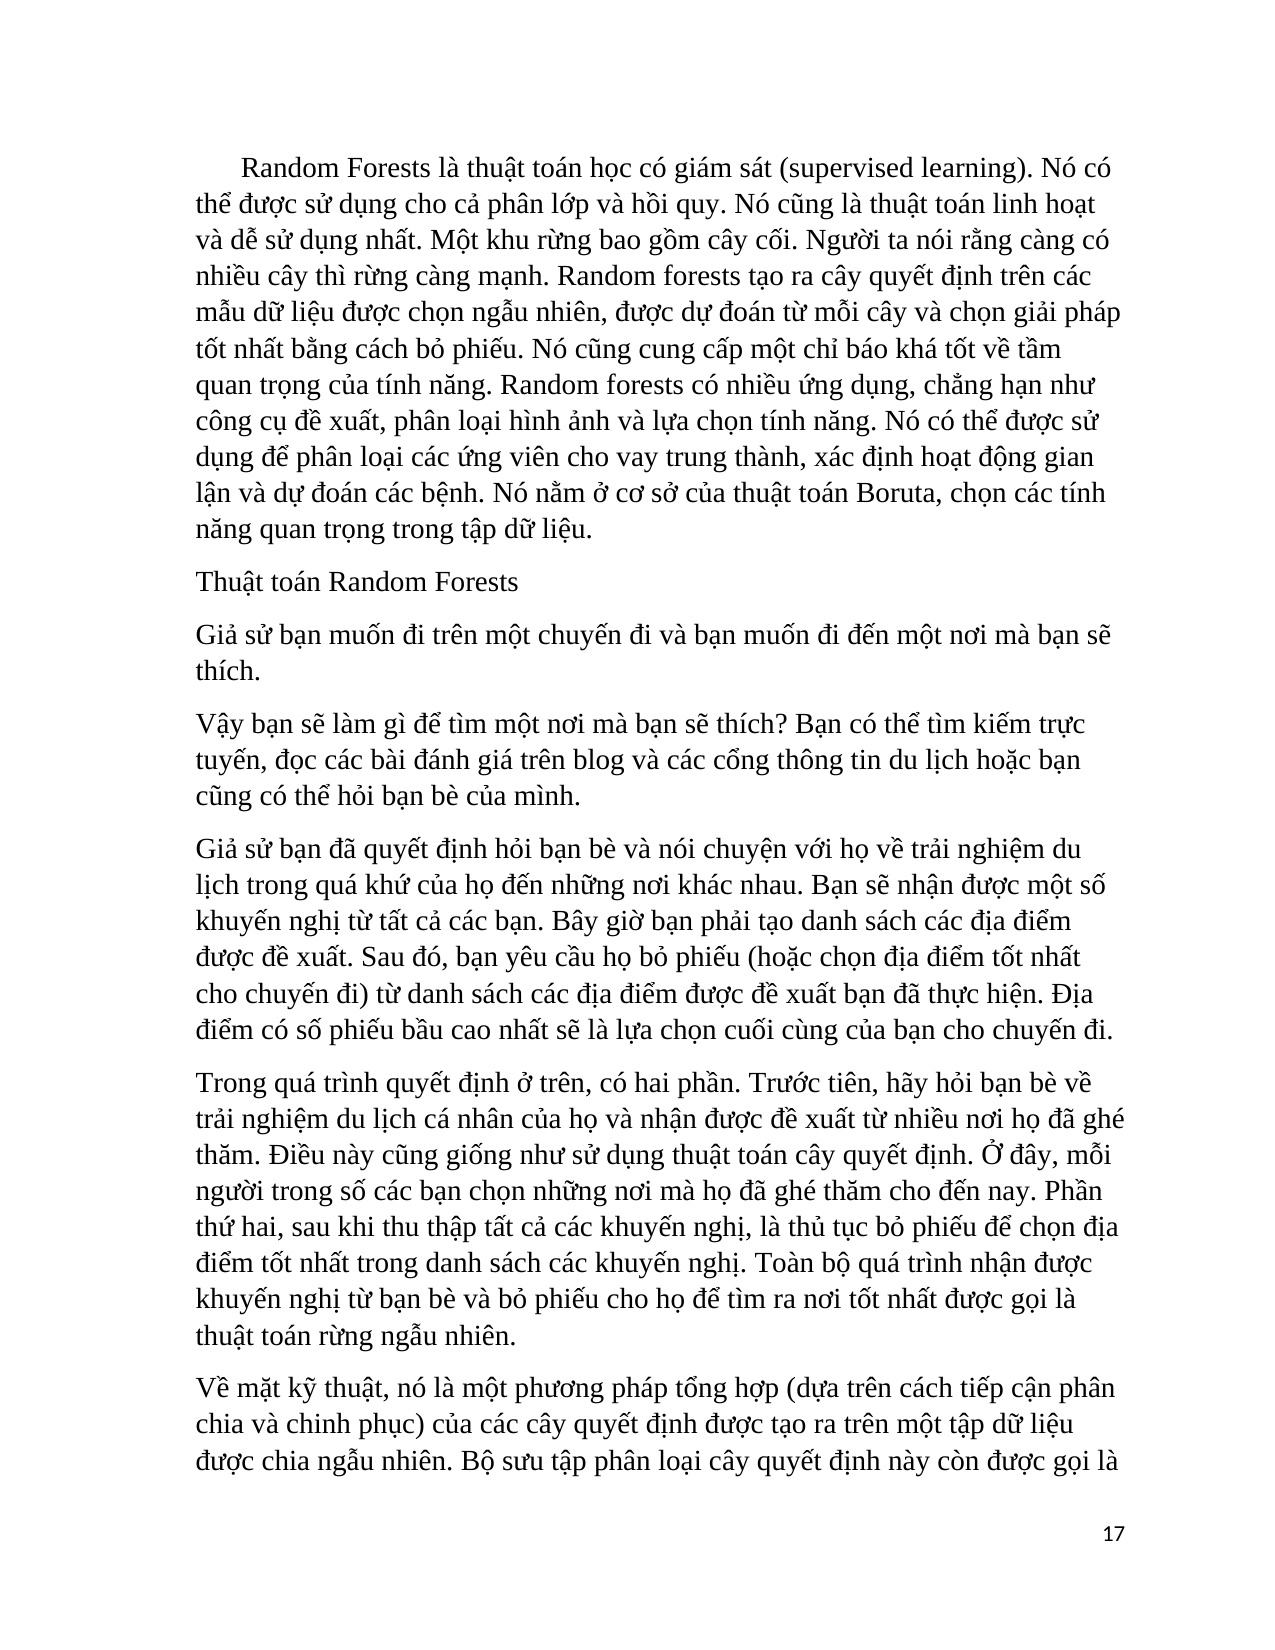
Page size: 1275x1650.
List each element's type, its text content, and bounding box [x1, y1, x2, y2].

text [195, 1371, 1125, 1476]
text Thuật toán Random Forests [195, 564, 1125, 598]
text Giả sử bạn đã quyết định hỏi bạn bè và nói chuyện với họ về trải nghiệm du lịch trong quá khứ của họ đến những nơi khác nhau. Bạn sẽ nhận được một số khuyến nghị từ tất cả các bạn. Bây giờ bạn phải tạo danh sách các địa điểm được đề xuất. Sau đó, bạn yêu cầu họ bỏ phiếu (hoặc chọn địa điểm tốt nhất cho chuyến đi) từ danh sách các địa điểm được đề xuất bạn đã thực hiện. Địa điểm có số phiếu bầu cao nhất sẽ là lựa chọn cuối cùng của bạn cho chuyến đi. [195, 831, 1125, 1045]
text Random Forests là thuật toán học có giám sát (supervised learning). Nó có thể được sử dụng cho cả phân lớp và hồi quy. Nó cũng là thuật toán linh hoạt và dễ sử dụng nhất. Một khu rừng bao gồm cây cối. Người ta nói rằng càng có nhiều cây thì rừng càng mạnh. Random forests tạo ra cây quyết định trên các mẫu dữ liệu được chọn ngẫu nhiên, được dự đoán từ mỗi cây và chọn giải pháp tốt nhất bằng cách bỏ phiếu. Nó cũng cung cấp một chỉ báo khá tốt về tầm quan trọng của tính năng. Random forests có nhiều ứng dụng, chẳng hạn như công cụ đề xuất, phân loại hình ảnh và lựa chọn tính năng. Nó có thể được sử dụng để phân loại các ứng viên cho vay trung thành, xác định hoạt động gian lận và dự đoán các bệnh. Nó nằm ở cơ sở của thuật toán Boruta, chọn các tính năng quan trọng trong tập dữ liệu. [195, 150, 1125, 545]
text Trong quá trình quyết định ở trên, có hai phần. Trước tiên, hãy hỏi bạn bè về trải nghiệm du lịch cá nhân của họ và nhận được đề xuất từ nhiều nơi họ đã ghé thăm. Điều này cũng giống như sử dụng thuật toán cây quyết định. Ở đây, mỗi người trong số các bạn chọn những nơi mà họ đã ghé thăm cho đến nay. Phần thứ hai, sau khi thu thập tất cả các khuyến nghị, là thủ tục bỏ phiếu để chọn địa điểm tốt nhất trong danh sách các khuyến nghị. Toàn bộ quá trình nhận được khuyến nghị từ bạn bè và bỏ phiếu cho họ để tìm ra nơi tốt nhất được gọi là thuật toán rừng ngẫu nhiên. [195, 1065, 1125, 1351]
text Vậy bạn sẽ làm gì để tìm một nơi mà bạn sẽ thích? Bạn có thể tìm kiếm trực tuyến, đọc các bài đánh giá trên blog và các cổng thông tin du lịch hoặc bạn cũng có thể hỏi bạn bè của mình. [195, 706, 1125, 812]
text Giả sử bạn muốn đi trên một chuyến đi và bạn muốn đi đến một nơi mà bạn sẽ thích. [195, 617, 1125, 687]
